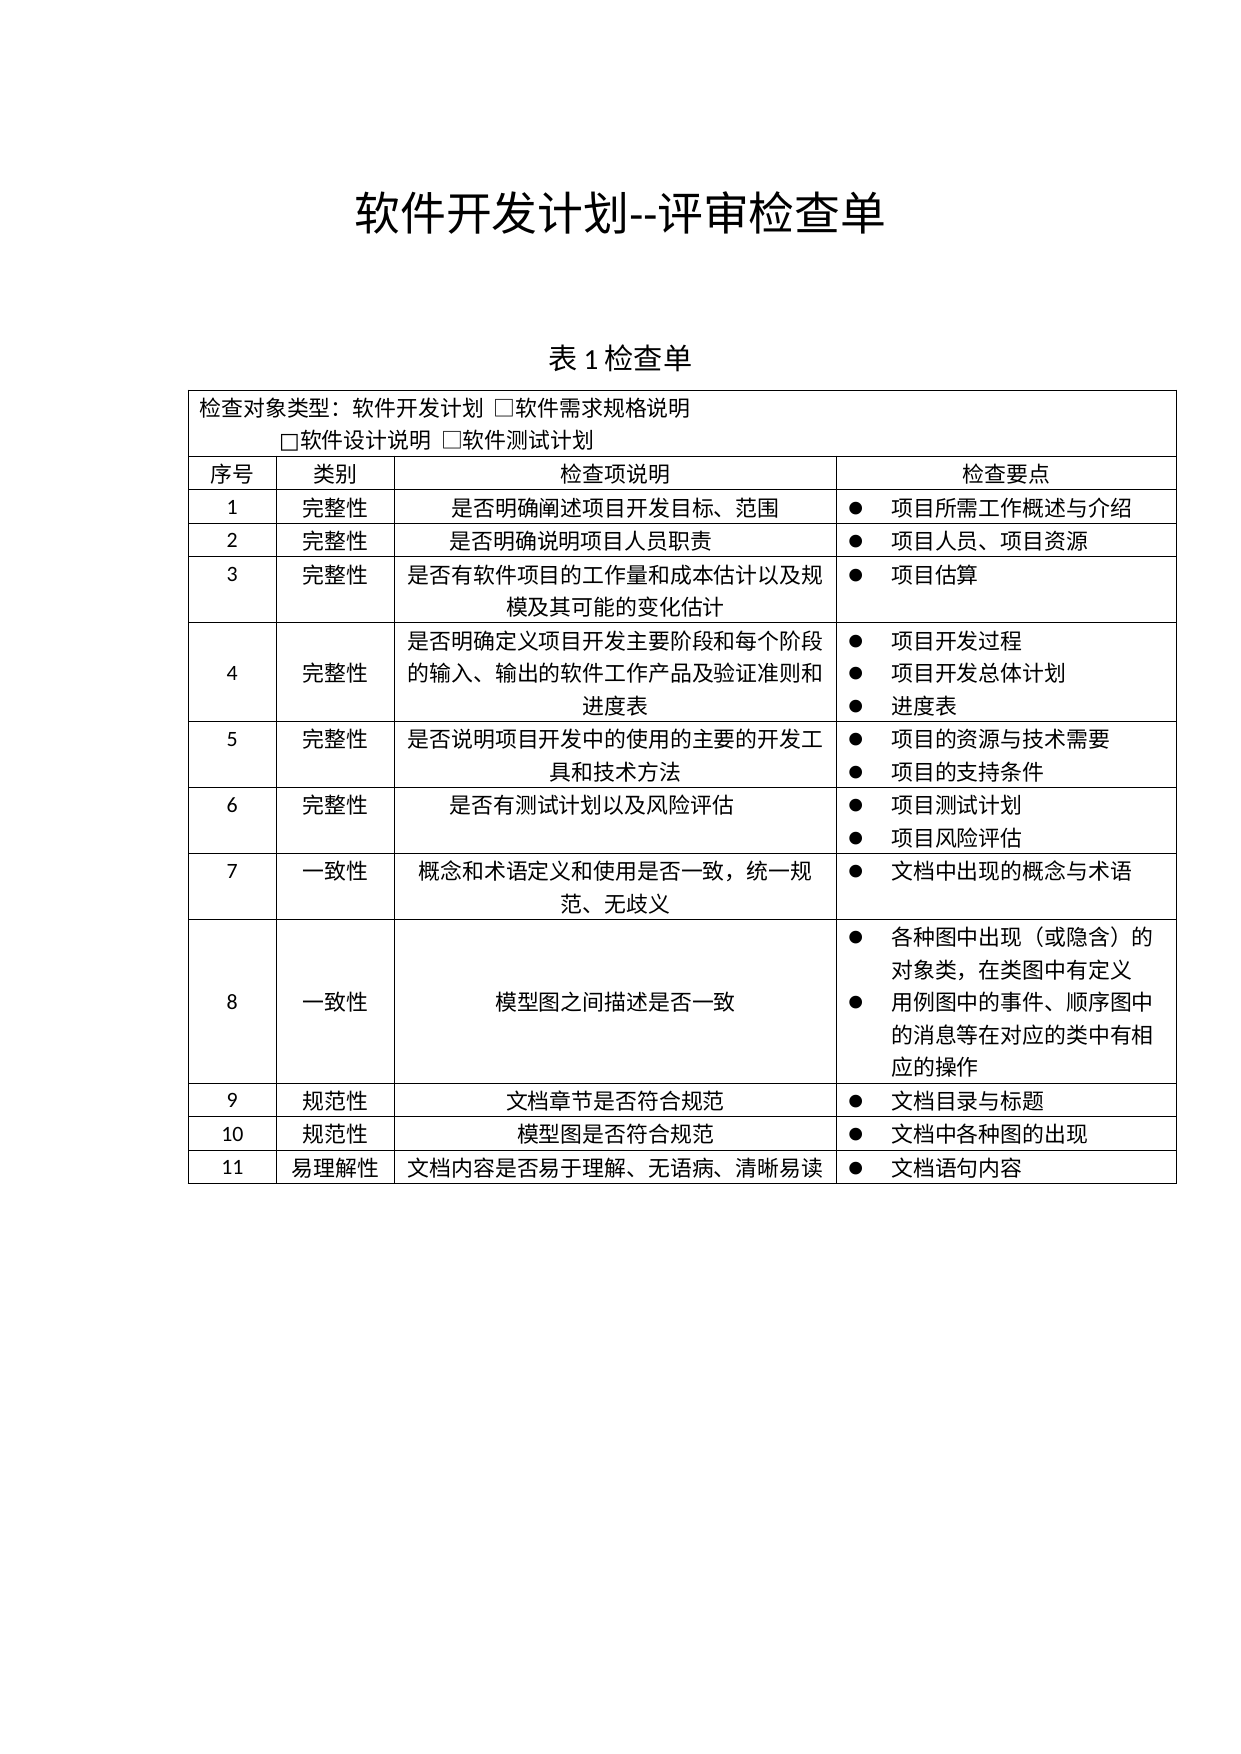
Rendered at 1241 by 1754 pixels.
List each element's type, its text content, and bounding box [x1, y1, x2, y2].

table_cell 项目所需工作概述与介绍 [837, 490, 1176, 523]
table_cell 8 [189, 920, 276, 1082]
table_cell 是否有测试计划以及风险评估 [395, 788, 836, 853]
table_cell 是否明确阐述项目开发目标、范围 [395, 490, 836, 523]
table_cell 2 [189, 524, 276, 556]
table_cell 检查要点 [837, 457, 1176, 489]
text 软件开发计划--评审检查单 [187, 162, 1053, 259]
table_cell 文档内容是否易于理解、无语病、清晰易读 [395, 1151, 836, 1183]
table_cell 项目测试计划 项目风险评估 [837, 788, 1176, 853]
table_cell 11 [189, 1151, 276, 1183]
table_cell 项目人员、项目资源 [837, 524, 1176, 556]
table_cell 是否明确说明项目人员职责 [395, 524, 836, 556]
table_cell 项目的资源与技术需要 项目的支持条件 [837, 722, 1176, 787]
table_cell 是否说明项目开发中的使用的主要的开发工具和技术方法 [395, 722, 836, 787]
table_cell 文档章节是否符合规范 [395, 1084, 836, 1116]
table_cell 4 [189, 623, 276, 721]
table_cell 文档语句内容 [837, 1151, 1176, 1183]
table_cell 5 [189, 722, 276, 787]
table_cell 9 [189, 1084, 276, 1116]
table_cell 完整性 [277, 524, 394, 556]
table_cell 概念和术语定义和使用是否一致，统一规范、无歧义 [395, 854, 836, 919]
table_cell 10 [189, 1117, 276, 1149]
table_cell 易理解性 [277, 1151, 394, 1183]
table_cell 完整性 [277, 490, 394, 523]
table_cell 1 [189, 490, 276, 523]
table_cell 完整性 [277, 788, 394, 853]
table_cell 完整性 [277, 557, 394, 622]
table_cell 项目开发过程 项目开发总体计划 进度表 [837, 623, 1176, 721]
table_cell 6 [189, 788, 276, 853]
table_cell 完整性 [277, 623, 394, 721]
table_cell 7 [189, 854, 276, 919]
table_cell 规范性 [277, 1084, 394, 1116]
table_cell 一致性 [277, 854, 394, 919]
table_cell 3 [189, 557, 276, 622]
table_cell 模型图是否符合规范 [395, 1117, 836, 1149]
table_cell 一致性 [277, 920, 394, 1082]
table_cell 项目估算 [837, 557, 1176, 622]
table_cell 完整性 [277, 722, 394, 787]
table_header 检查对象类型：软件开发计划 □软件需求规格说明 □软件设计说明 □软件测试计划 [189, 391, 1176, 456]
table_cell 类别 [277, 457, 394, 489]
table_cell 文档目录与标题 [837, 1084, 1176, 1116]
table_cell 文档中出现的概念与术语 [837, 854, 1176, 919]
table_cell 是否有软件项目的工作量和成本估计以及规模及其可能的变化估计 [395, 557, 836, 622]
table_cell 序号 [189, 457, 276, 489]
table_cell 检查项说明 [395, 457, 836, 489]
table_cell 各种图中出现（或隐含）的对象类，在类图中有定义 用例图中的事件、顺序图中的消息等在对应的类中有相应的操作 [837, 920, 1176, 1082]
table_cell 是否明确定义项目开发主要阶段和每个阶段的输入、输出的软件工作产品及验证准则和进度表 [395, 623, 836, 721]
table_cell 文档中各种图的出现 [837, 1117, 1176, 1149]
table_cell 模型图之间描述是否一致 [395, 920, 836, 1082]
table_cell 规范性 [277, 1117, 394, 1149]
text 表1 检查单 [187, 324, 1053, 389]
